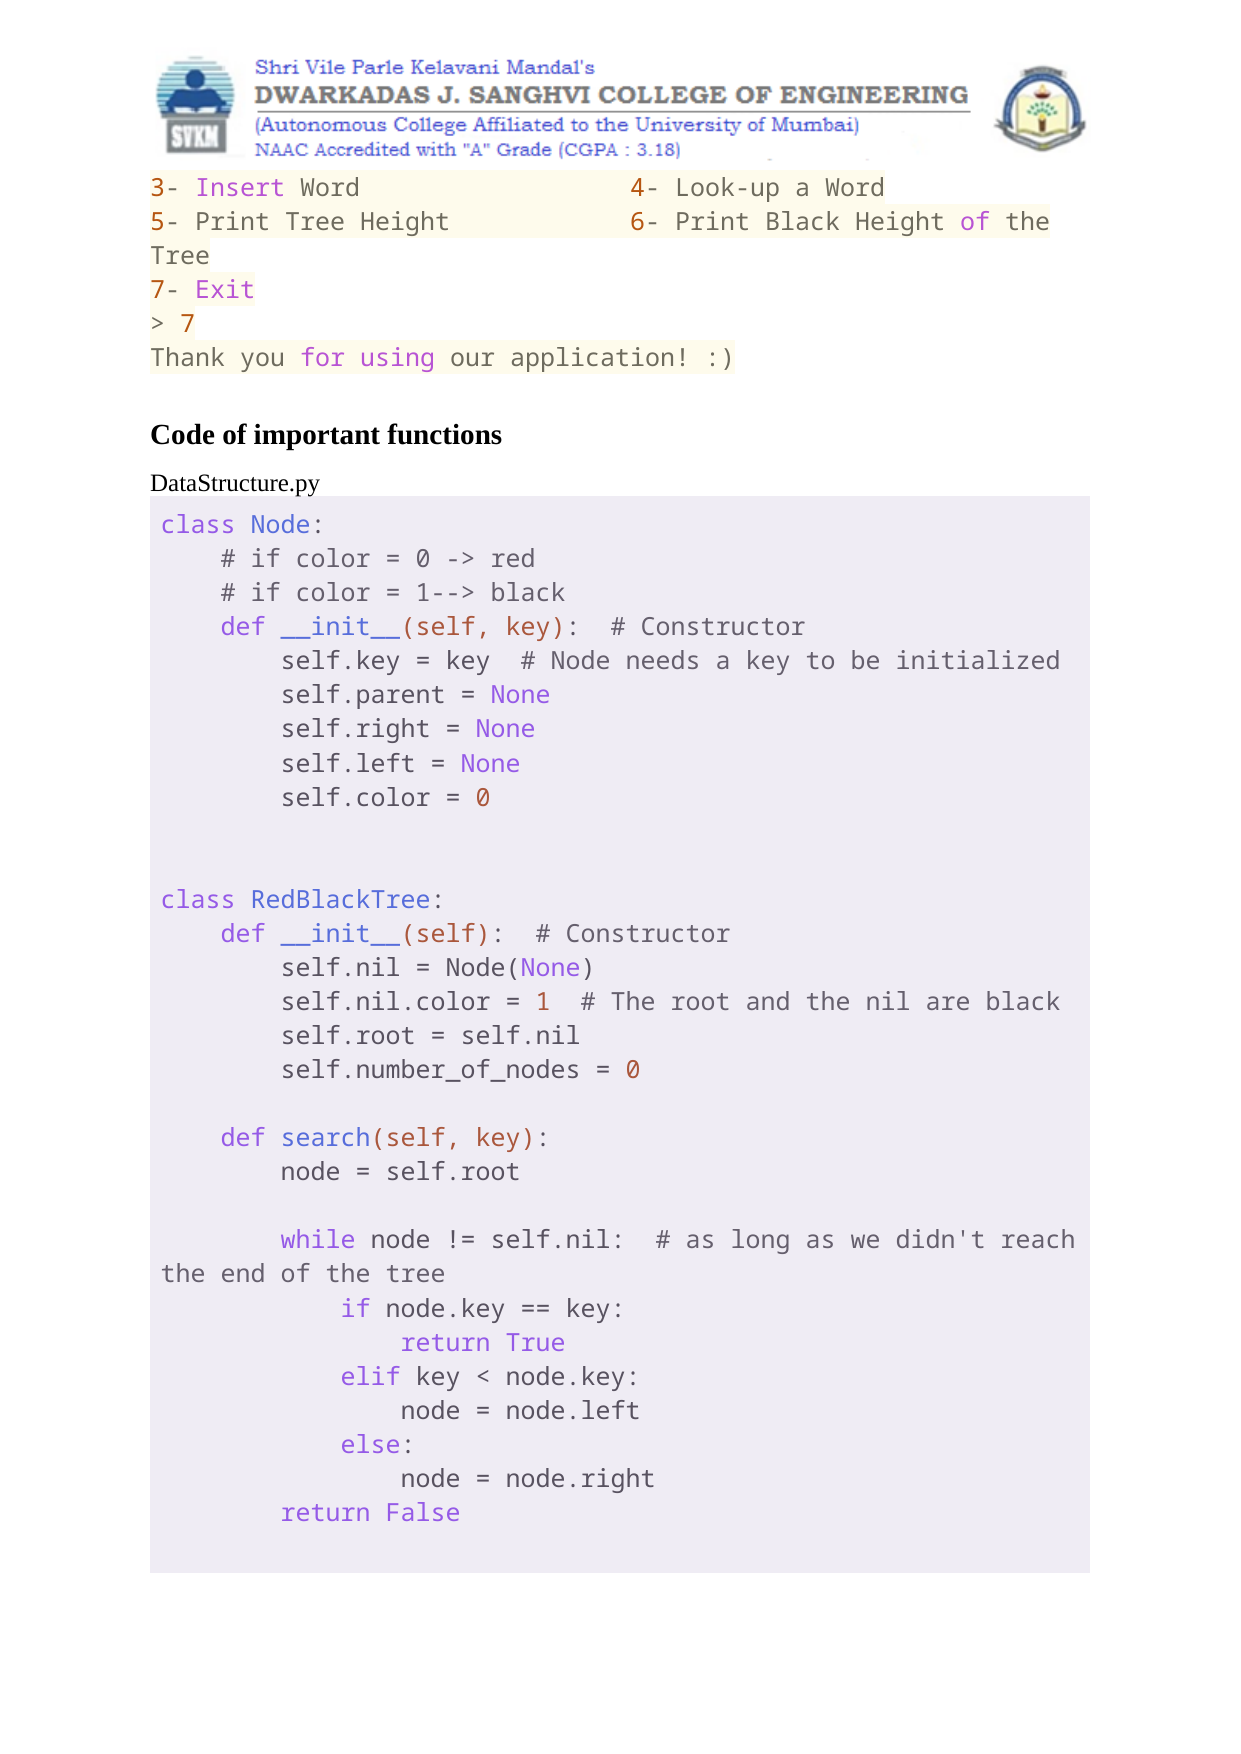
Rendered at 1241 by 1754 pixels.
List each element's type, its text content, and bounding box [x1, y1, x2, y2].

picture [150, 37, 1091, 170]
text Code of important functions [150, 417, 1090, 451]
text DataStructure.py [150, 468, 1090, 496]
